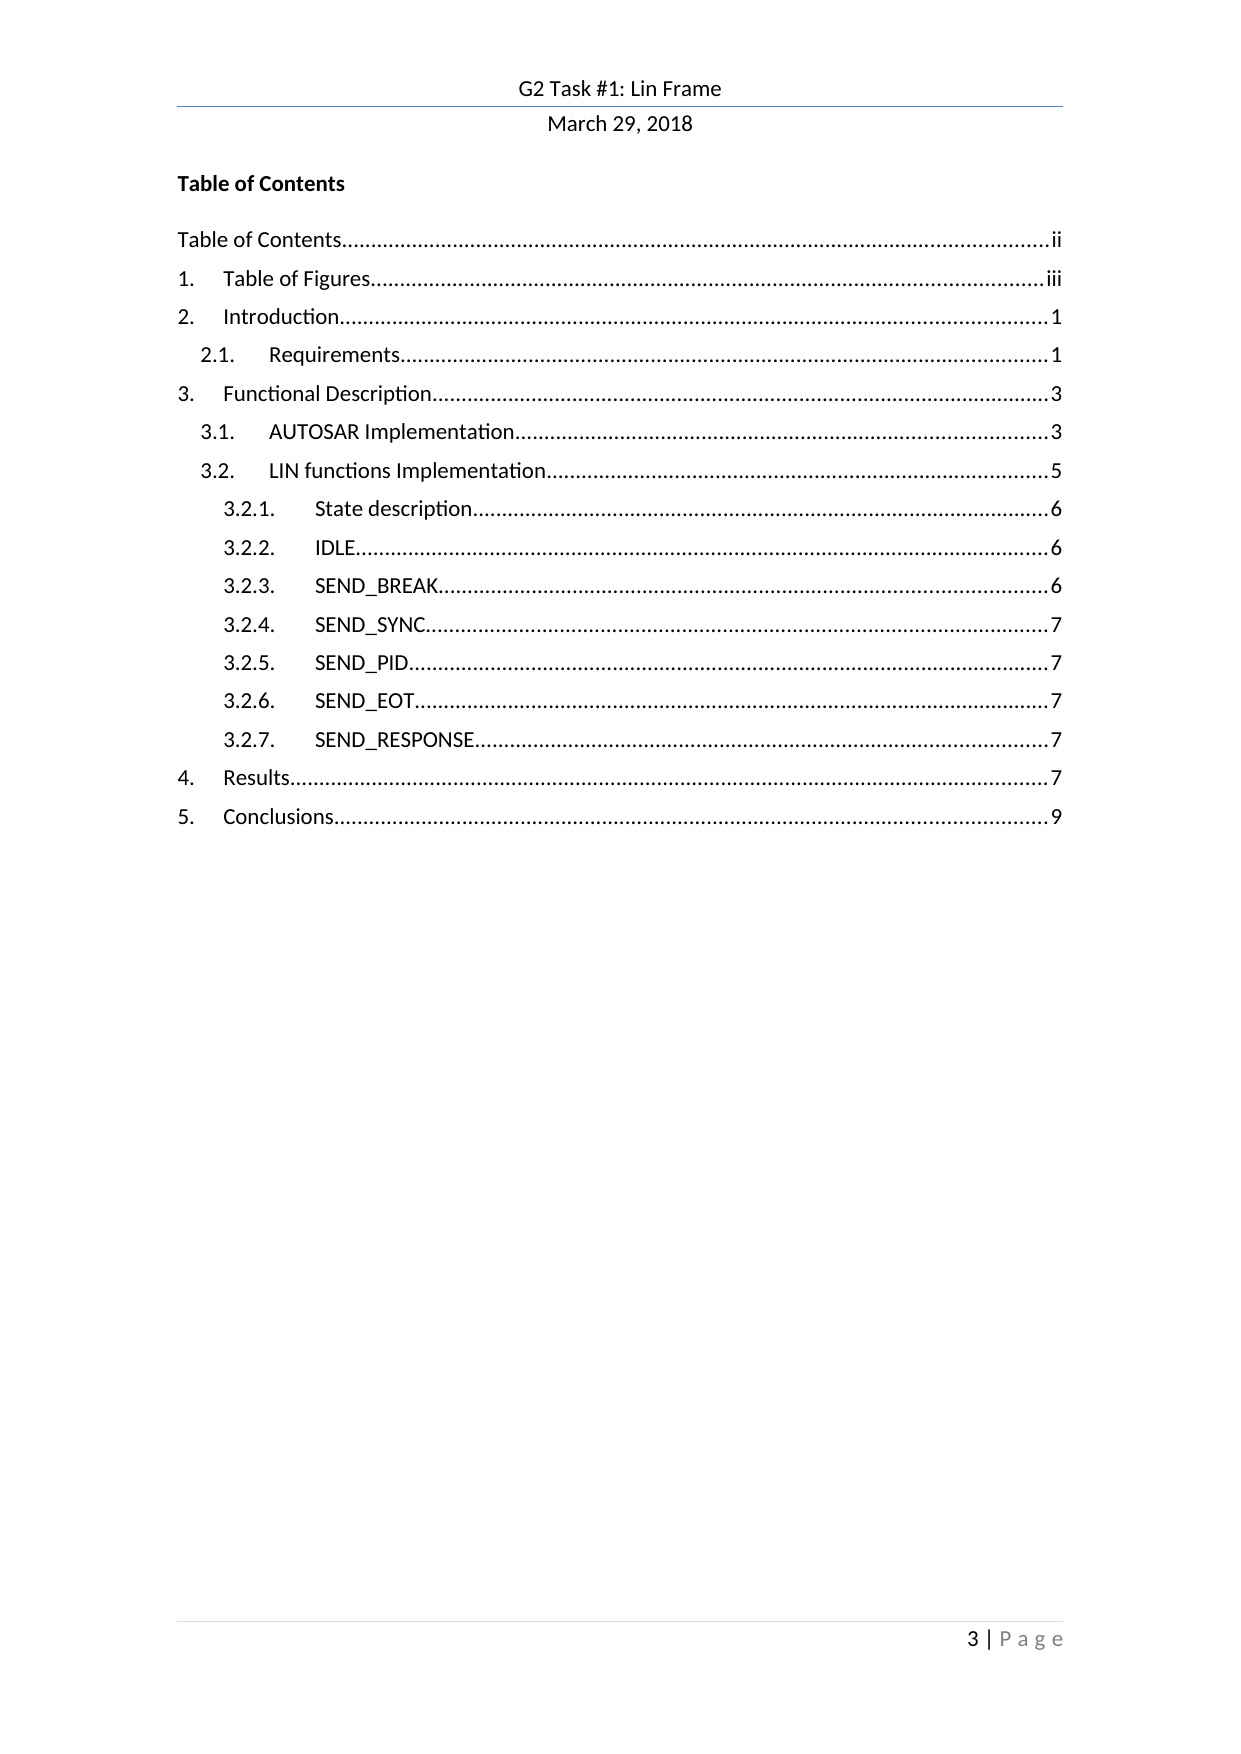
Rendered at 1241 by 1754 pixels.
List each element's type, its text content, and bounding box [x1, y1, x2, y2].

text 3.2.3. SEND_BREAK 6 [223, 571, 1063, 599]
text 5. Conclusions 9 [177, 802, 1063, 830]
text 3.2. LIN functions Implementation 5 [200, 456, 1063, 484]
text 2.1. Requirements 1 [200, 341, 1063, 369]
text 3.2.5. SEND_PID 7 [223, 648, 1063, 676]
text 3.2.4. SEND_SYNC 7 [223, 610, 1063, 638]
text 3. Functional Description 3 [177, 379, 1063, 407]
text 4. Results 7 [177, 763, 1063, 791]
text 1. Table of Figures iii [177, 264, 1063, 292]
text Table of Contents ii [177, 225, 1063, 253]
text 3.1. AUTOSAR Implementation 3 [200, 417, 1063, 446]
text 3.2.2. IDLE 6 [223, 533, 1063, 561]
text 3.2.7. SEND_RESPONSE 7 [223, 725, 1063, 753]
text 3.2.1. State description 6 [223, 494, 1063, 522]
text 2. Introduction 1 [177, 302, 1063, 330]
text 3.2.6. SEND_EOT 7 [223, 687, 1063, 714]
